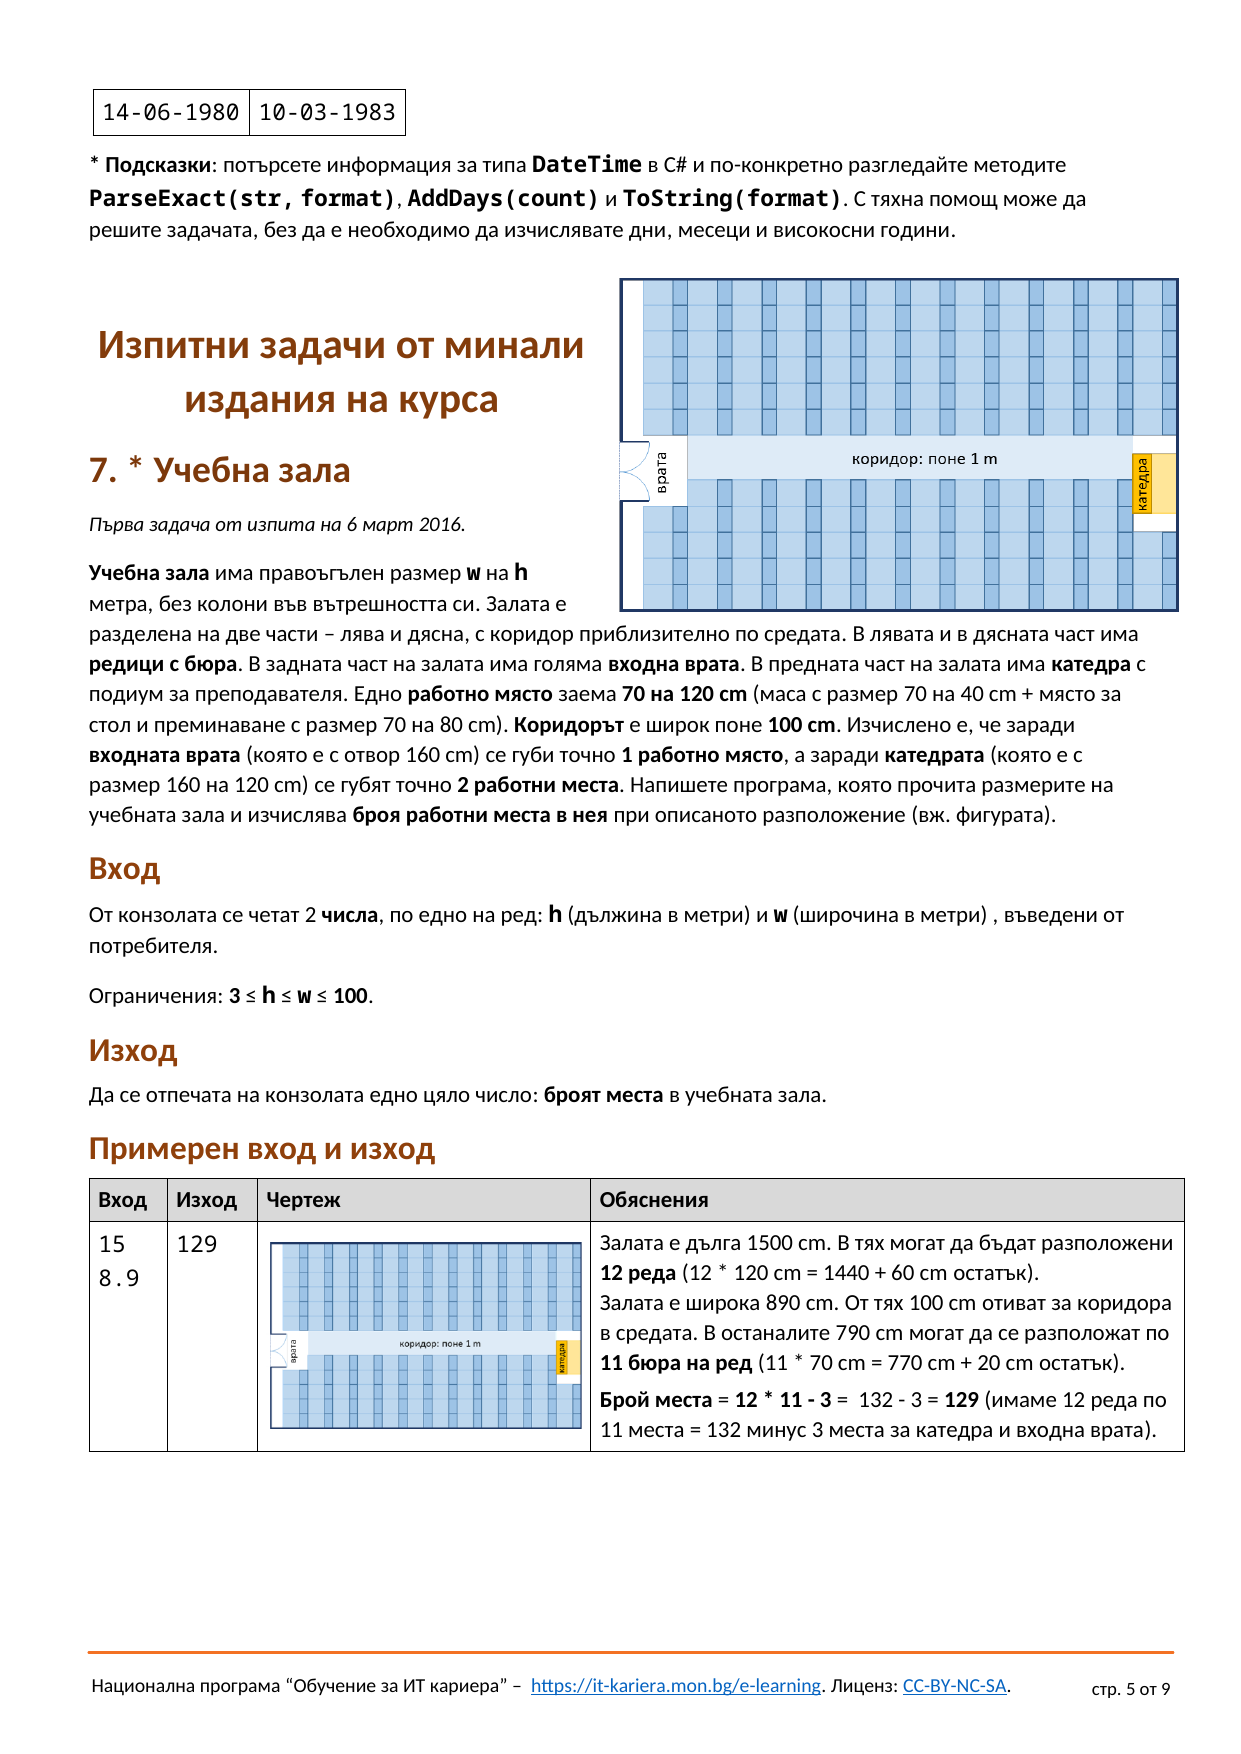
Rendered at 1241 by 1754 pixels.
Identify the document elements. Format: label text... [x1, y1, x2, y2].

table_cell 15 8.9 [90, 1222, 167, 1451]
text От конзолата се четат 2 числа, по едно на ред: h (дължина в метри) и w (широчина в метри) , въведени от потребителя. [89, 898, 1152, 960]
table_cell [258, 1222, 590, 1451]
table_header Чертеж [258, 1179, 590, 1221]
subtitle Изход [89, 1029, 1152, 1070]
text * Подсказки: потърсете информация за типа DateTime в C# и по-конкретно разгледайте методите ParseExact(str, format), AddDays(count) и ToString(format). С тяхна помощ може да решите задачата, без да е необходимо да изчислявате дни, месеци и високосни години. [89, 148, 1152, 244]
picture [613, 278, 1179, 612]
subtitle Вход [89, 847, 1152, 888]
picture [266, 1242, 582, 1429]
table_header Обяснения [591, 1179, 1184, 1221]
subtitle * Учебна зала [89, 446, 613, 492]
table_header Вход [90, 1179, 167, 1221]
text Учебна зала има правоъгълен размер w на h метра, без колони във вътрешността си. Залата е разделена на две части – лява и дясна, с коридор приблизително по средата. В лявата и в дясната част има редици с бюра. В задната част на залата има голяма входна врата. В предната част на залата има катедра с подиум за преподавателя. Едно работно място заема 70 на 120 cm (маса с размер 70 на 40 cm + място за стол и преминаване с размер 70 на 80 cm). Коридорът е широк поне 100 cm. Изчислено е, че заради входната врата (която е с отвор 160 cm) се губи точно 1 работно място, а заради катедрата (която е с размер 160 на 120 cm) се губят точно 2 работни места. Напишете програма, която прочита размерите на учебната зала и изчислява броя работни места в нея при описаното разположение (вж. фигурата). [89, 556, 1152, 828]
table_header Изход [168, 1179, 257, 1221]
table_cell 14-06-1980 [94, 90, 249, 135]
text Ограничения: 3 ≤ h ≤ w ≤ 100. [89, 978, 1152, 1010]
subtitle Примерен вход и изход [89, 1127, 1152, 1167]
table_cell 10-03-1983 [250, 90, 405, 135]
text Първа задача от изпита на 6 март 2016. [89, 511, 613, 537]
text Да се отпечата на конзолата едно цяло число: броят места в учебната зала. [89, 1080, 1152, 1108]
table_cell Залата е дълга 1500 cm. В тях могат да бъдат разположени 12 реда (12 * 120 cm = 1440 + 60 cm остатък). Залата е широка 890 cm. От тях 100 cm отиват за коридора в средата. В останалите 790 cm могат да се разположат по 11 бюра на ред (11 * 70 cm = 770 cm + 20 cm остатък). Брой места = 12 * 11 - 3 = 132 - 3 = 129 (имаме 12 реда по 11 места = 132 минус 3 места за катедра и входна врата). [591, 1222, 1184, 1451]
subtitle Изпитни задачи от минали издания на курса [89, 318, 613, 422]
table_cell 129 [168, 1222, 257, 1451]
